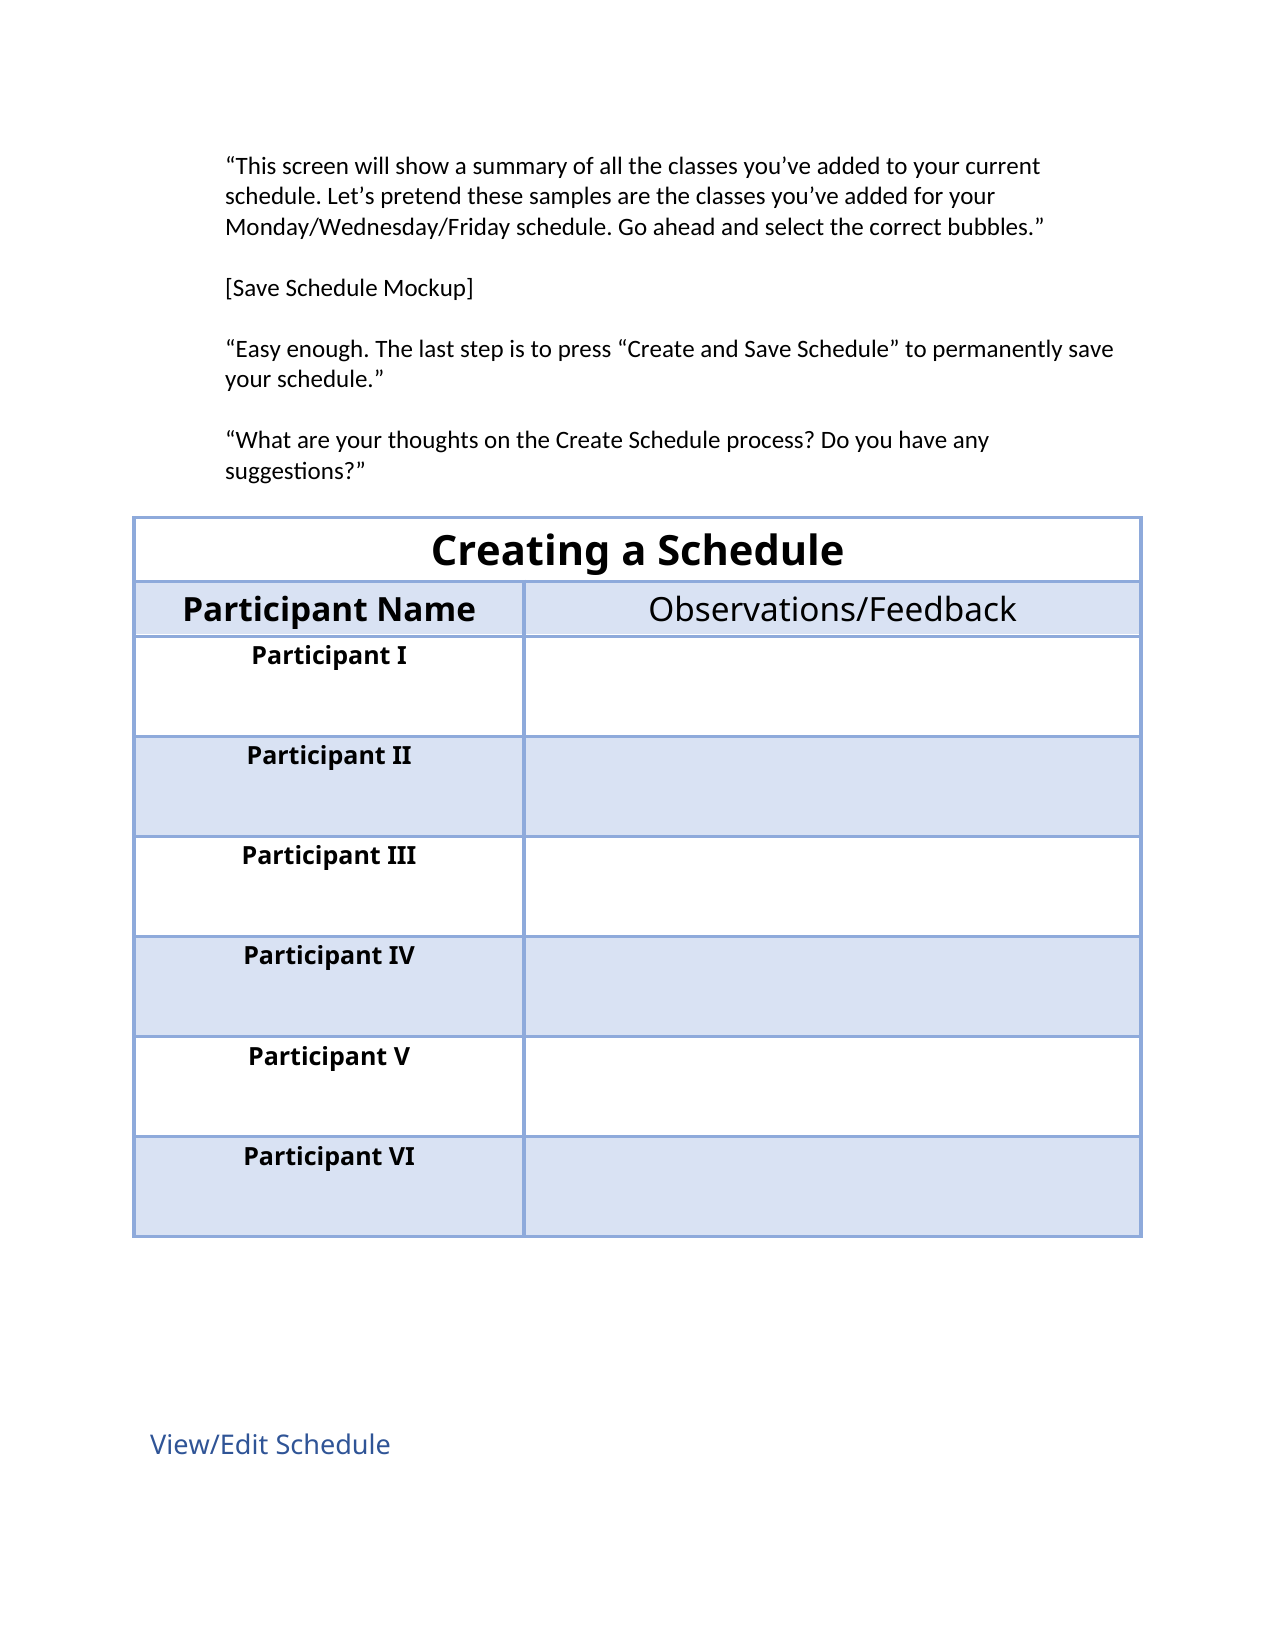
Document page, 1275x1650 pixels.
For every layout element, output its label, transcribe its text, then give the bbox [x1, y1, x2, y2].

text “This screen will show a summary of all the classes you’ve added to your current schedule. Let’s pretend these samples are the classes you’ve added for your Monday/Wednesday/Friday schedule. Go ahead and select the correct bubbles.” [225, 150, 1125, 242]
table_cell Participant I [136, 638, 522, 735]
table_cell [526, 1038, 1139, 1135]
table_cell Participant III [136, 838, 522, 935]
table_cell Participant V [136, 1038, 522, 1135]
subtitle View/Edit Schedule [150, 1426, 1125, 1462]
table_cell Participant IV [136, 938, 522, 1035]
table_cell [526, 838, 1139, 935]
table_cell Participant II [136, 738, 522, 835]
table_header Creating a Schedule [136, 519, 1139, 579]
table_cell Participant VI [136, 1138, 522, 1235]
text “Easy enough. The last step is to press “Create and Save Schedule” to permanently save your schedule.” [225, 333, 1125, 394]
table_cell [526, 1138, 1139, 1235]
table_cell [526, 938, 1139, 1035]
text “What are your thoughts on the Create Schedule process? Do you have any suggestions?” [225, 425, 1125, 486]
table_cell [526, 738, 1139, 835]
table_cell [526, 638, 1139, 735]
text [Save Schedule Mockup] [225, 272, 1125, 303]
table_cell Observations/Feedback [526, 583, 1139, 634]
table_cell Participant Name [136, 583, 522, 634]
